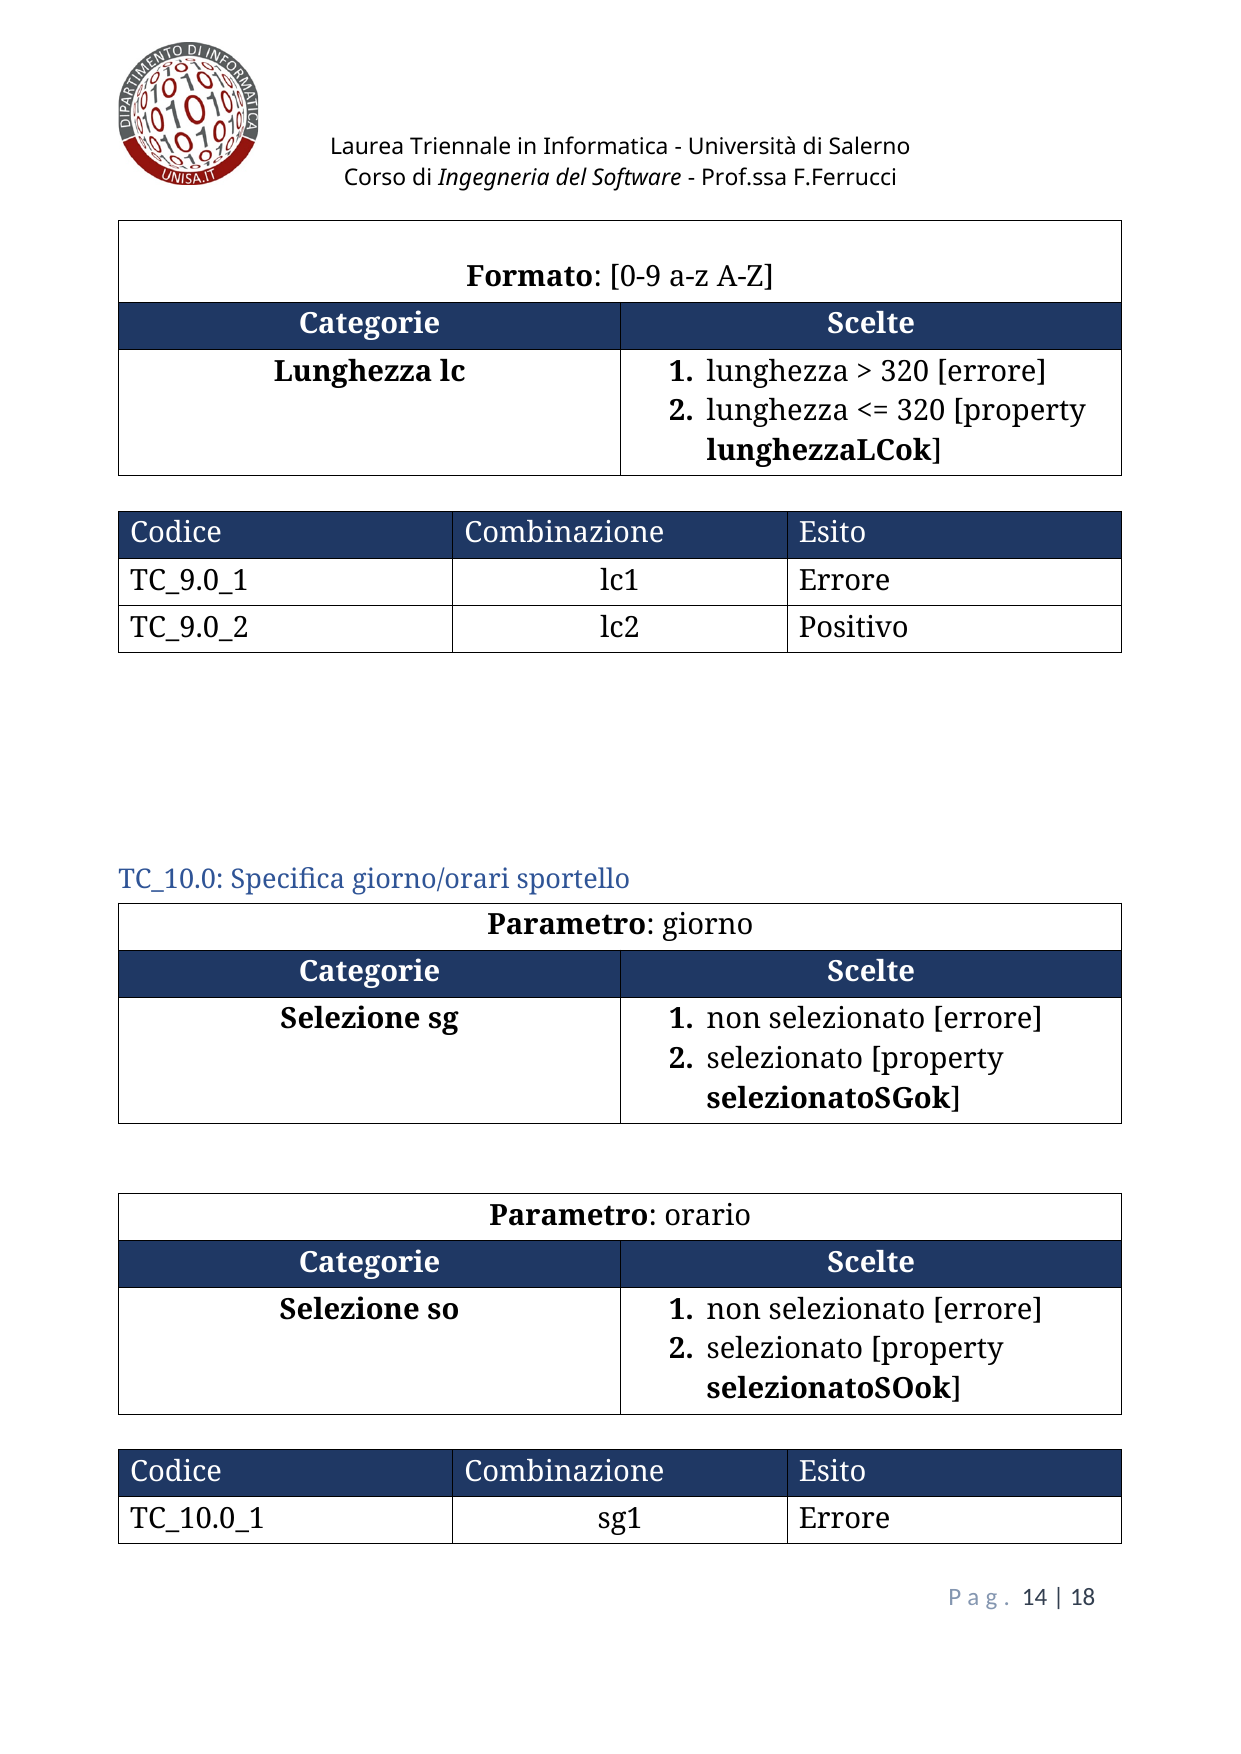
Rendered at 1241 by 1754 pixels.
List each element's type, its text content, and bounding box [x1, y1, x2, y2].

table_cell Categorie [119, 1241, 620, 1287]
table_cell non selezionato [errore] selezionato [property selezionatoSGok] [621, 998, 1121, 1123]
table_cell Selezione so [119, 1288, 620, 1413]
table_header Combinazione [453, 1450, 787, 1496]
table_cell Errore [788, 1497, 1121, 1543]
table_cell Categorie [119, 303, 620, 349]
table_cell TC_9.0_1 [119, 559, 452, 605]
table_cell Selezione sg [119, 998, 620, 1123]
table_header Parametro: giorno [119, 904, 1121, 949]
table_header Esito [788, 512, 1121, 558]
table_cell Scelte [621, 951, 1121, 997]
table_cell sg1 [453, 1497, 787, 1543]
table_cell lc1 [453, 559, 787, 605]
table_cell non selezionato [errore] selezionato [property selezionatoSOok] [621, 1288, 1121, 1413]
table_cell Categorie [119, 951, 620, 997]
table_cell TC_9.0_2 [119, 606, 452, 652]
picture [117, 42, 258, 183]
table_header Esito [788, 1450, 1121, 1496]
table_header Parametro: orario [119, 1194, 1121, 1240]
table_header Combinazione [453, 512, 787, 558]
table_header Codice [119, 512, 452, 558]
table_header Codice [119, 1450, 452, 1496]
table_cell Scelte [621, 303, 1121, 349]
table_cell lc2 [453, 606, 787, 652]
table_header Parametro: commento Formato: [0-9 a-z A-Z] [119, 221, 1121, 302]
table_cell Positivo [788, 606, 1121, 652]
table_cell Lunghezza lc [119, 350, 620, 475]
subtitle TC_10.0: Specifica giorno/orari sportello [118, 859, 1122, 896]
table_cell TC_10.0_1 [119, 1497, 452, 1543]
table_cell Errore [788, 559, 1121, 605]
table_cell Scelte [621, 1241, 1121, 1287]
table_cell lunghezza > 320 [errore] lunghezza <= 320 [property lunghezzaLCok] [621, 350, 1121, 475]
